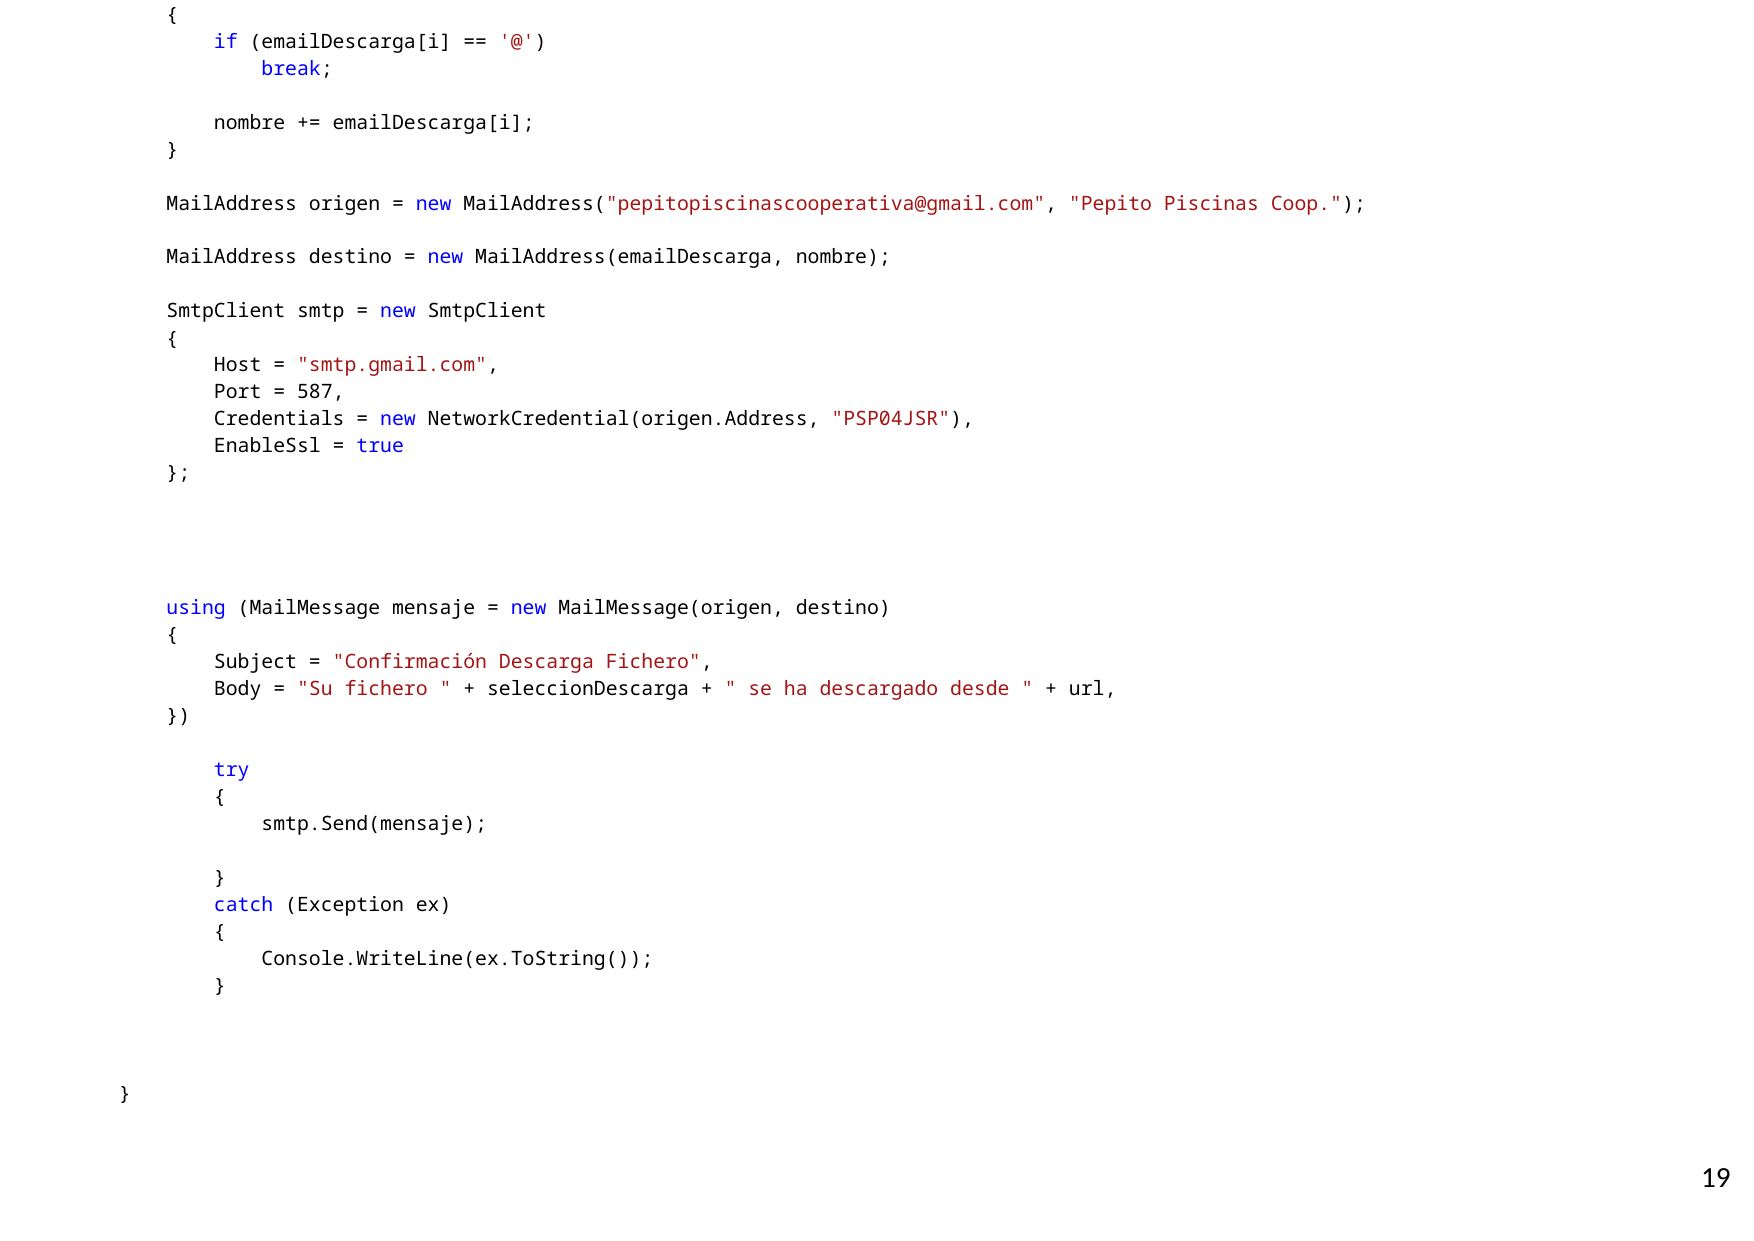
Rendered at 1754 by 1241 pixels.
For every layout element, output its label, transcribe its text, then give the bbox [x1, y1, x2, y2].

text Body = "Su fichero " + seleccionDescarga + " se ha descargado desde " + url, [24, 674, 1730, 701]
text Console.WriteLine(ex.ToString()); [24, 944, 1730, 971]
text EnableSsl = true [24, 432, 1730, 459]
text break; [24, 54, 1730, 81]
text { [24, 621, 1730, 647]
text } [24, 135, 1730, 162]
text } [24, 863, 1730, 890]
text smtp.Send(mensaje); [24, 809, 1730, 836]
text { [24, 0, 1730, 27]
text { [24, 782, 1730, 809]
text Subject = "Confirmación Descarga Fichero", [24, 647, 1730, 674]
text nombre += emailDescarga[i]; [24, 108, 1730, 135]
text SmtpClient smtp = new SmtpClient [24, 297, 1730, 324]
text using (MailMessage mensaje = new MailMessage(origen, destino) [24, 593, 1730, 621]
text Port = 587, [24, 378, 1730, 405]
text { [24, 324, 1730, 351]
text catch (Exception ex) [24, 890, 1730, 917]
text }; [24, 459, 1730, 486]
text Credentials = new NetworkCredential(origen.Address, "PSP04JSR"), [24, 405, 1730, 432]
text try [24, 755, 1730, 782]
text { [24, 917, 1730, 944]
text MailAddress origen = new MailAddress("pepitopiscinascooperativa@gmail.com", "Pepito Piscinas Coop."); [24, 189, 1730, 216]
text } [24, 1079, 1730, 1106]
text MailAddress destino = new MailAddress(emailDescarga, nombre); [24, 243, 1730, 270]
text } [24, 971, 1730, 998]
text Host = "smtp.gmail.com", [24, 351, 1730, 378]
text }) [24, 701, 1730, 728]
text if (emailDescarga[i] == '@') [24, 27, 1730, 54]
